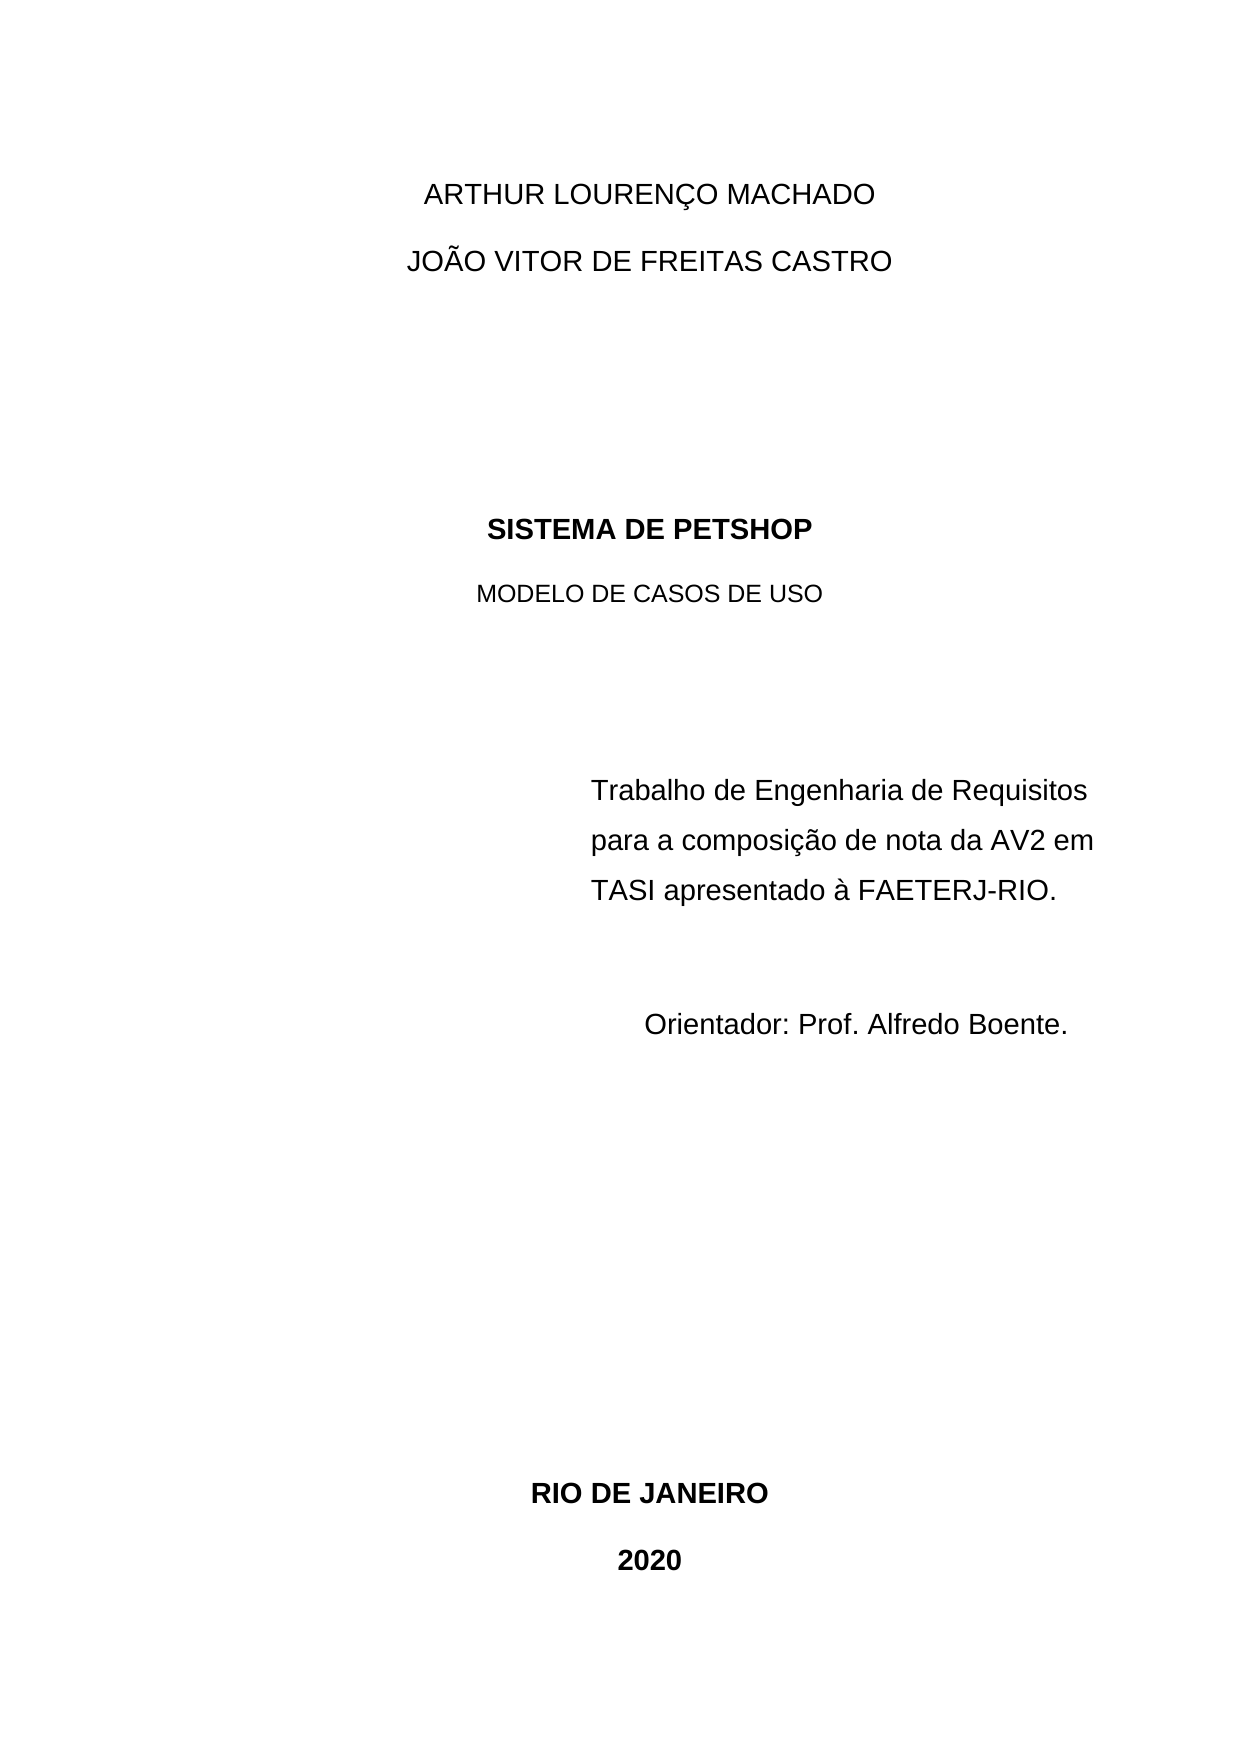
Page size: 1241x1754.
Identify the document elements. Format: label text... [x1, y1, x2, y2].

text MODELO DE CASOS DE USO [177, 579, 1122, 608]
text SISTEMA DE PETSHOP [177, 512, 1122, 546]
text Trabalho de Engenharia de Requisitos para a composição de nota da AV2 em TASI apresentado à FAETERJ-RIO. [591, 773, 1122, 907]
text 2020 [177, 1543, 1122, 1577]
text RIO DE JANEIRO [177, 1476, 1122, 1510]
text ARTHUR LOURENÇO MACHADO [177, 177, 1122, 211]
text Orientador: Prof. Alfredo Boente. [591, 1007, 1122, 1041]
text JOÃO VITOR DE FREITAS CASTRO [177, 244, 1122, 278]
